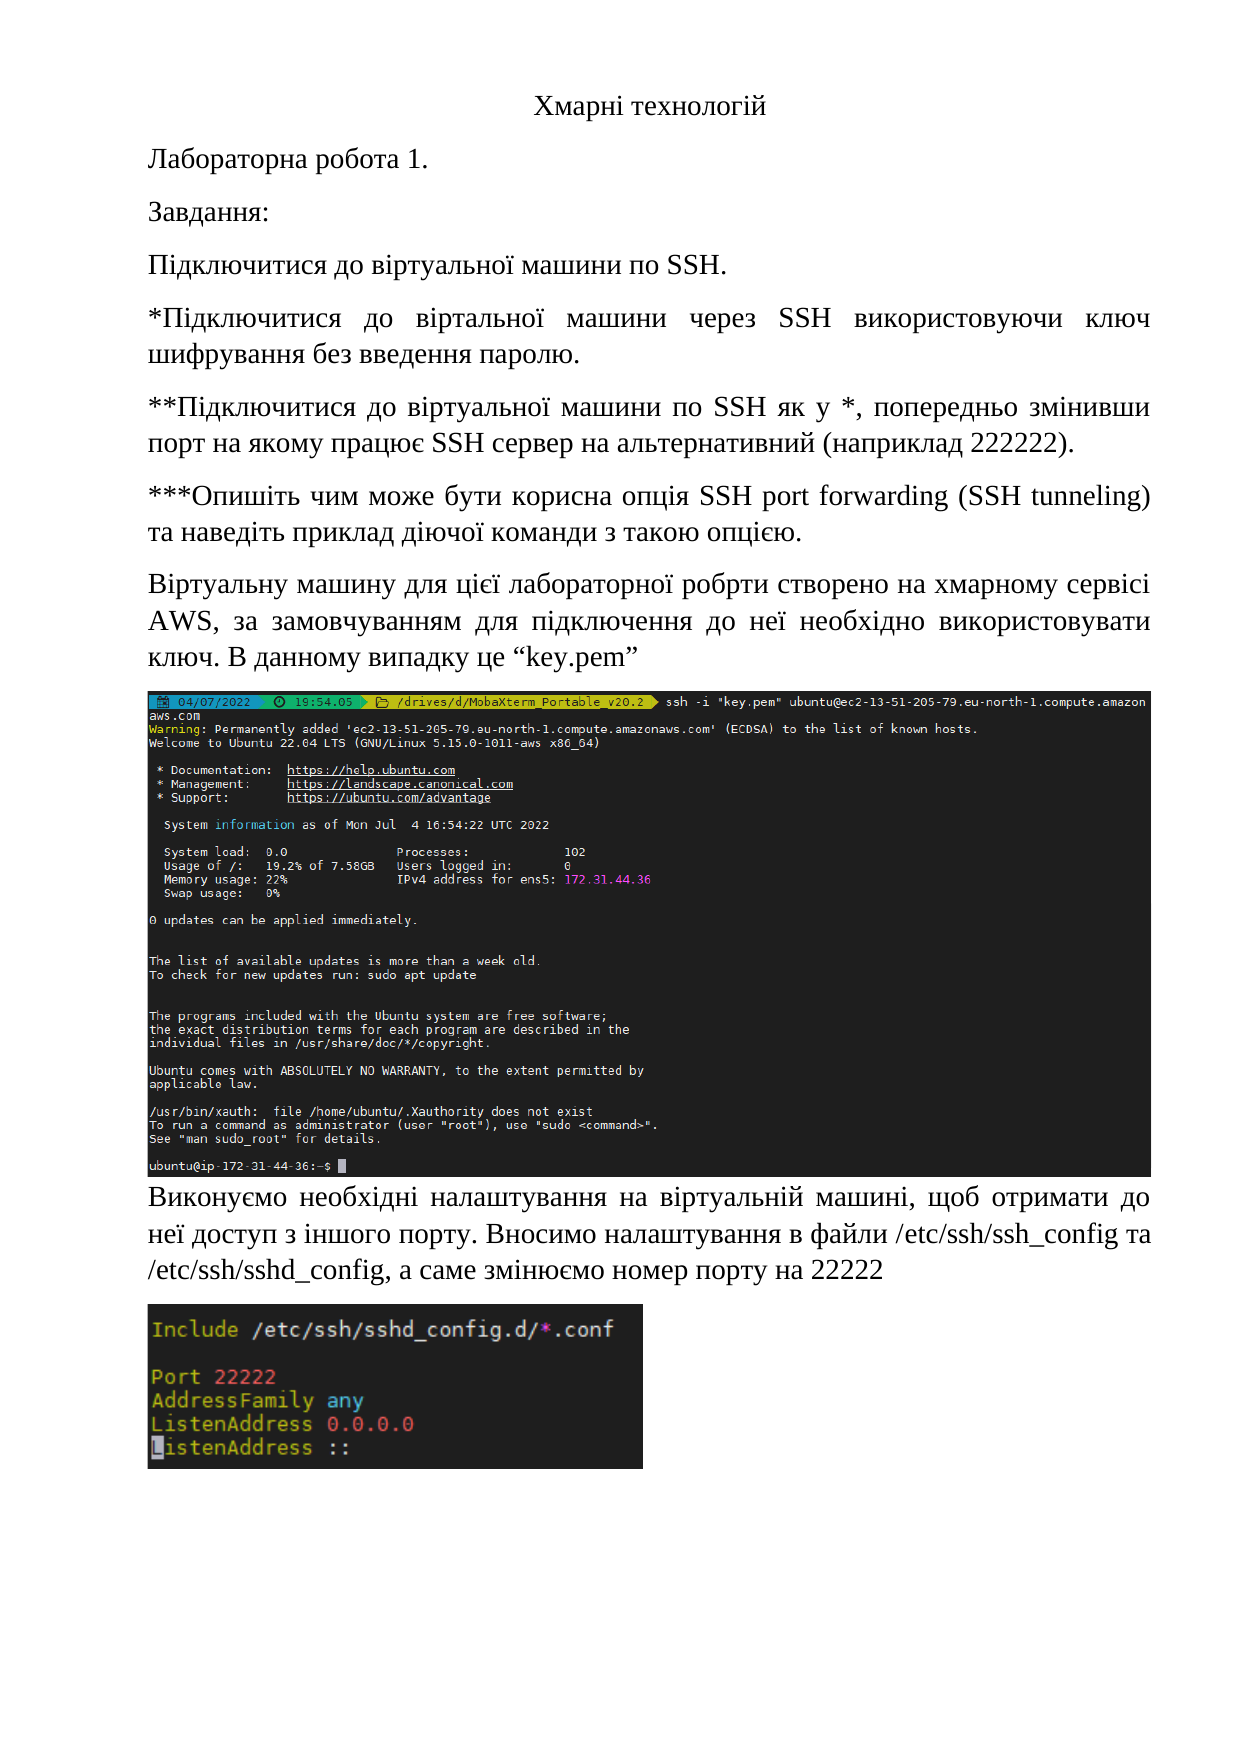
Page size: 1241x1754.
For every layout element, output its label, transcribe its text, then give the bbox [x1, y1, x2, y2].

text ***Опишіть чим може бути корисна опція SSH port forwarding (SSH tunneling) та наведіть приклад діючої команди з такою опцією. [148, 478, 1152, 547]
text Лабораторна робота 1. [148, 141, 1152, 175]
text *Підключитися до віртальної машини через SSH використовуючи ключ шифрування без введення паролю. [148, 300, 1152, 369]
picture [147, 691, 1152, 1177]
text Підключитися до віртуальної машини по SSH. [148, 247, 1152, 281]
text Завдання: [148, 194, 1152, 228]
text **Підключитися до віртуальної машини по SSH як у *, попередньо змінивши порт на якому працює SSH сервер на альтернативний (наприклад 222222). [148, 389, 1152, 458]
text Віртуальну машину для цієї лабораторної робрти створено на хмарному сервісі AWS, за замовчуванням для підключення до неї необхідно використовувати ключ. В данному випадку це “key.pem” [148, 567, 1152, 672]
text Хмарні технологій [148, 88, 1152, 122]
text Виконуємо необхідні налаштування на віртуальній машині, щоб отримати до неї доступ з іншого порту. Вносимо налаштування в файли /etc/ssh/ssh_config та /etc/ssh/sshd_config, а саме змінюємо номер порту на 22222 [148, 1177, 1152, 1285]
picture [147, 1304, 643, 1469]
